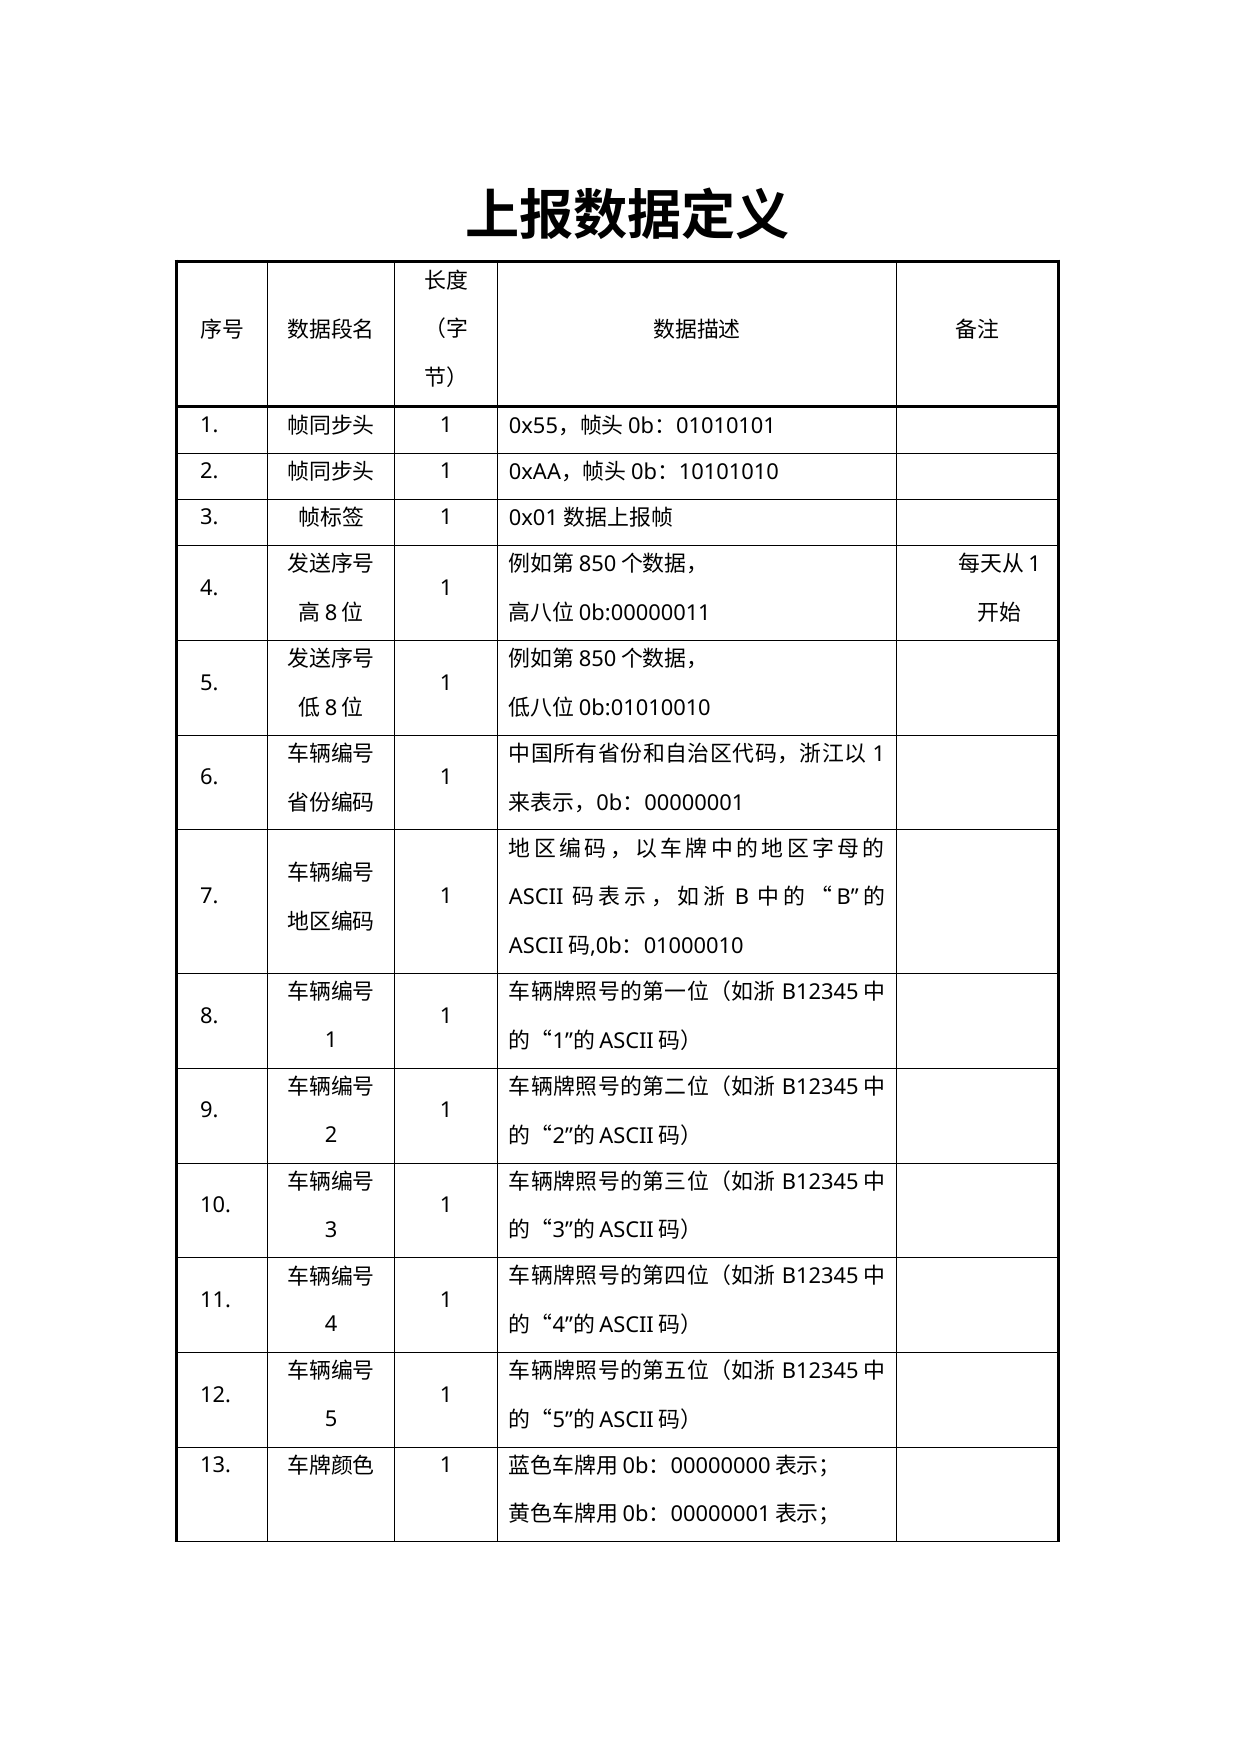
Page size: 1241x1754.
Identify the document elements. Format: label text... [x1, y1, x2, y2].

table_cell 1 [395, 641, 497, 734]
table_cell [498, 1448, 896, 1541]
table_header 备注 [897, 263, 1057, 405]
table_cell 例如第850个数据， 高八位0b:00000011 [498, 546, 896, 640]
table_cell 1 [395, 408, 497, 453]
table_cell 0x55，帧头0b：01010101 [498, 408, 896, 453]
table_cell [178, 408, 267, 453]
table_cell [897, 830, 1057, 973]
table_cell 车辆编号省份编码 [268, 736, 394, 829]
table_cell 车辆编号2 [268, 1069, 394, 1162]
table_cell [897, 1353, 1057, 1447]
table_cell [178, 830, 267, 973]
table_cell 0xAA，帧头0b：10101010 [498, 454, 896, 499]
table_cell 1 [395, 1164, 497, 1257]
table_cell 帧同步头 [268, 454, 394, 499]
table_cell [897, 974, 1057, 1068]
table_cell 车辆牌照号的第四位（如浙B12345中的“4”的ASCII码） [498, 1258, 896, 1352]
table_cell [897, 1069, 1057, 1162]
table_cell [178, 1258, 267, 1352]
table_cell [178, 1448, 267, 1541]
table_cell 1 [395, 1353, 497, 1447]
table_header 数据描述 [498, 263, 896, 405]
table_cell 车辆编号3 [268, 1164, 394, 1257]
table_header 长度 （字节） [395, 263, 497, 405]
text 上报数据定义 [187, 162, 1053, 259]
table_cell 1 [395, 736, 497, 829]
table_cell 车辆牌照号的第二位（如浙B12345中的“2”的ASCII码） [498, 1069, 896, 1162]
table_cell 1 [395, 830, 497, 973]
table_cell 例如第850个数据， 低八位0b:01010010 [498, 641, 896, 734]
table_cell [897, 1448, 1057, 1541]
table_cell 帧同步头 [268, 408, 394, 453]
table_cell 发送序号高8位 [268, 546, 394, 640]
table_header 序号 [178, 263, 267, 405]
table_cell 1 [395, 546, 497, 640]
table_cell 车辆编号5 [268, 1353, 394, 1447]
table_cell 1 [395, 974, 497, 1068]
table_cell [178, 1069, 267, 1162]
table_cell 车辆牌照号的第一位（如浙B12345中的“1”的ASCII码） [498, 974, 896, 1068]
table_cell 车辆牌照号的第五位（如浙B12345中的“5”的ASCII码） [498, 1353, 896, 1447]
table_cell 中国所有省份和自治区代码，浙江以1来表示，0b：00000001 [498, 736, 896, 829]
table_header 数据段名 [268, 263, 394, 405]
table_cell [178, 454, 267, 499]
table_cell 1 [395, 454, 497, 499]
table_cell 帧标签 [268, 500, 394, 545]
table_cell [178, 974, 267, 1068]
table_cell [897, 736, 1057, 829]
table_cell [897, 1258, 1057, 1352]
table_cell 0x01 数据上报帧 [498, 500, 896, 545]
table_cell [897, 408, 1057, 453]
table_cell 车辆编号1 [268, 974, 394, 1068]
table_cell 1 [395, 1448, 497, 1541]
table_cell 1 [395, 500, 497, 545]
table_cell 1 [395, 1069, 497, 1162]
table_cell [897, 641, 1057, 734]
table_cell [178, 1164, 267, 1257]
table_cell [897, 1164, 1057, 1257]
table_cell 车辆编号地区编码 [268, 830, 394, 973]
table_cell 车牌颜色 [268, 1448, 394, 1541]
table_cell 车辆牌照号的第三位（如浙B12345中的“3”的ASCII码） [498, 1164, 896, 1257]
table_cell [178, 546, 267, 640]
table_cell [897, 454, 1057, 499]
table_cell [897, 500, 1057, 545]
table_cell [178, 1353, 267, 1447]
table_cell 地区编码，以车牌中的地区字母的ASCII码表示，如浙B中的“B”的ASCII码,0b：01000010 [498, 830, 896, 973]
table_cell 每天从1开始 [897, 546, 1057, 640]
table_cell [178, 641, 267, 734]
table_cell 发送序号低8位 [268, 641, 394, 734]
table_cell 1 [395, 1258, 497, 1352]
table_cell 车辆编号4 [268, 1258, 394, 1352]
table_cell [178, 500, 267, 545]
table_cell [178, 736, 267, 829]
